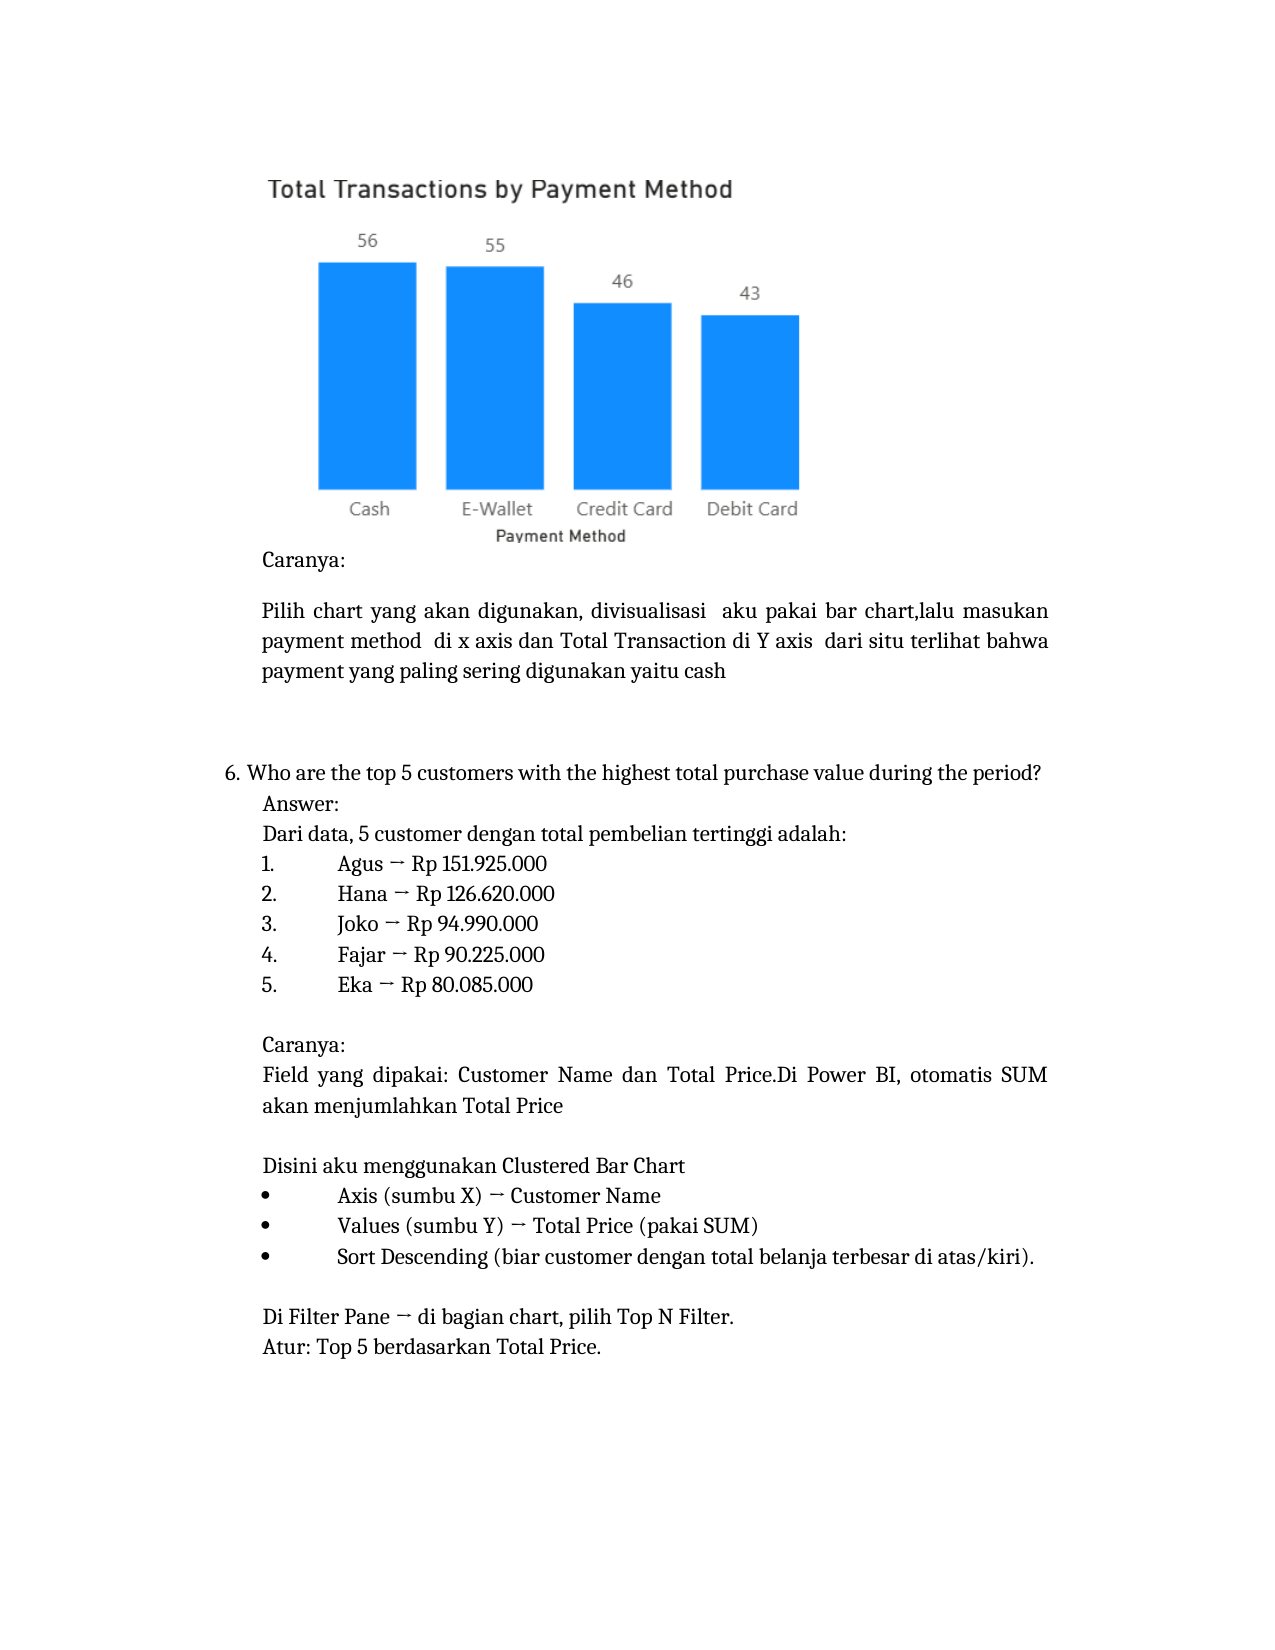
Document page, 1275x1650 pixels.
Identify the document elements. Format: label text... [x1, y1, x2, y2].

list Di Filter Pane → di bagian chart, pilih Top N Filter. [262, 1304, 1050, 1330]
list Caranya: [262, 547, 1050, 573]
list Values (sumbu Y) → Total Price (pakai SUM) [261, 1213, 1050, 1239]
list Dari data, 5 customer dengan total pembelian tertinggi adalah: [262, 821, 1050, 847]
list Agus → Rp 151.925.000 [261, 851, 1050, 877]
list Atur: Top 5 berdasarkan Total Price. [262, 1334, 1050, 1360]
list Who are the top 5 customers with the highest total purchase value during the period? [225, 760, 1050, 786]
list Caranya: [262, 1032, 1050, 1058]
list Sort Descending (biar customer dengan total belanja terbesar di atas/kiri). [261, 1243, 1050, 1270]
picture [262, 180, 852, 543]
list Disini aku menggunakan Clustered Bar Chart [262, 1153, 1050, 1179]
list Axis (sumbu X) → Customer Name [261, 1183, 1050, 1209]
text Pilih chart yang akan digunakan, divisualisasi aku pakai bar chart,lalu masukan payment method di x axis dan Total Transaction di Y axis dari situ terlihat bahwa payment yang paling sering digunakan yaitu cash [261, 598, 1050, 684]
list Answer: [262, 790, 1050, 817]
list Joko → Rp 94.990.000 [261, 911, 1050, 937]
list Fajar → Rp 90.225.000 [261, 941, 1050, 968]
list Eka → Rp 80.085.000 [261, 972, 1050, 998]
list Hana → Rp 126.620.000 [261, 881, 1050, 907]
list Field yang dipakai: Customer Name dan Total Price.Di Power BI, otomatis SUM akan menjumlahkan Total Price [262, 1062, 1050, 1119]
